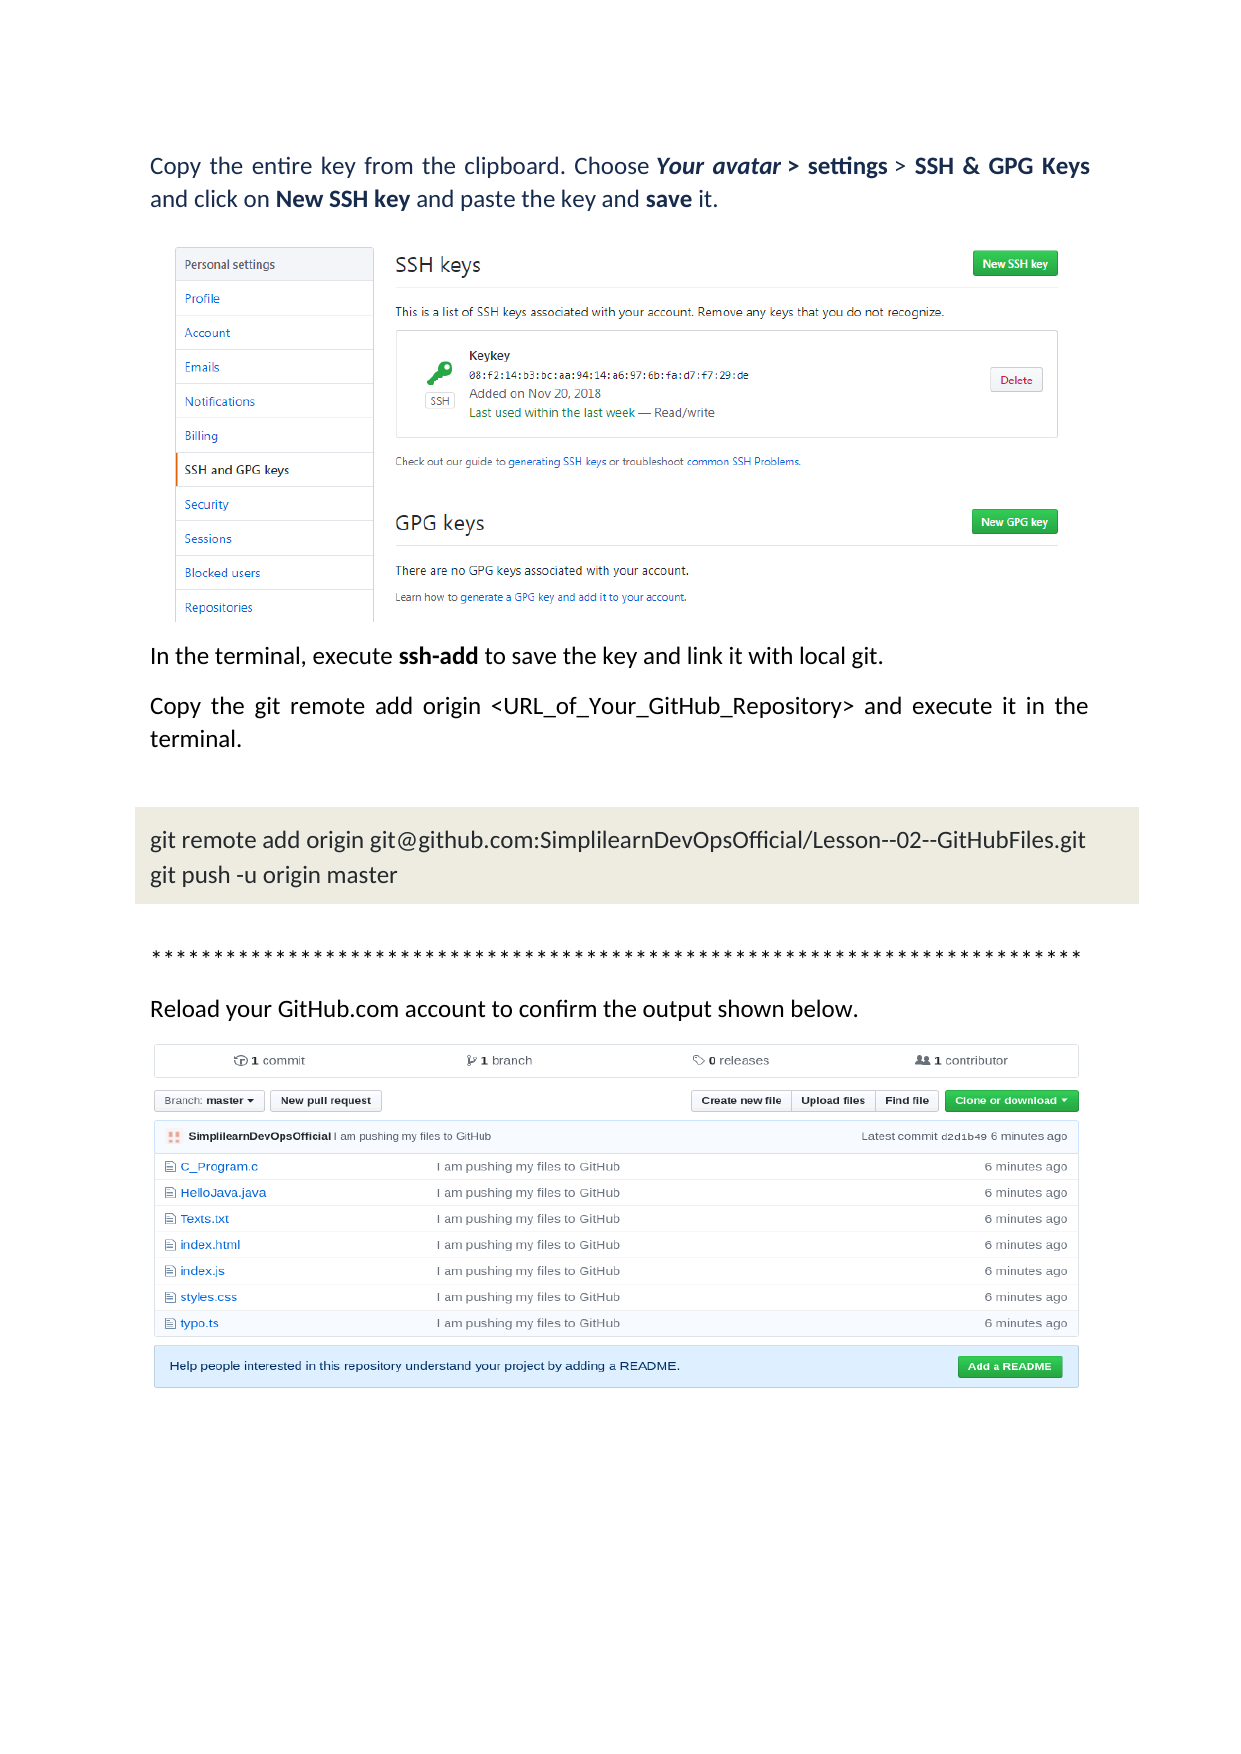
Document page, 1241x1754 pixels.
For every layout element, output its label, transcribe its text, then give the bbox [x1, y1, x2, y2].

text *************************************************************************** [150, 944, 1090, 974]
text Reload your GitHub.com account to confirm the output shown below. [150, 993, 1090, 1024]
text Copy the entire key from the clipboard. Choose Your avatar > settings > SSH & GPG Keys and click on New SSH key and paste the key and save it. [150, 150, 1090, 213]
picture [150, 1042, 1096, 1402]
text git remote add origin git@github.com:SimplilearnDevOpsOfficial/Lesson--02--GitHubFiles.git [150, 824, 1090, 855]
text In the terminal, execute ssh-add to save the key and link it with local git. [150, 640, 1090, 671]
text git push -u origin master [150, 859, 1090, 890]
text Copy the git remote add origin <URL_of_Your_GitHub_Repository> and execute it in the terminal. [150, 690, 1090, 753]
picture [150, 232, 1091, 622]
